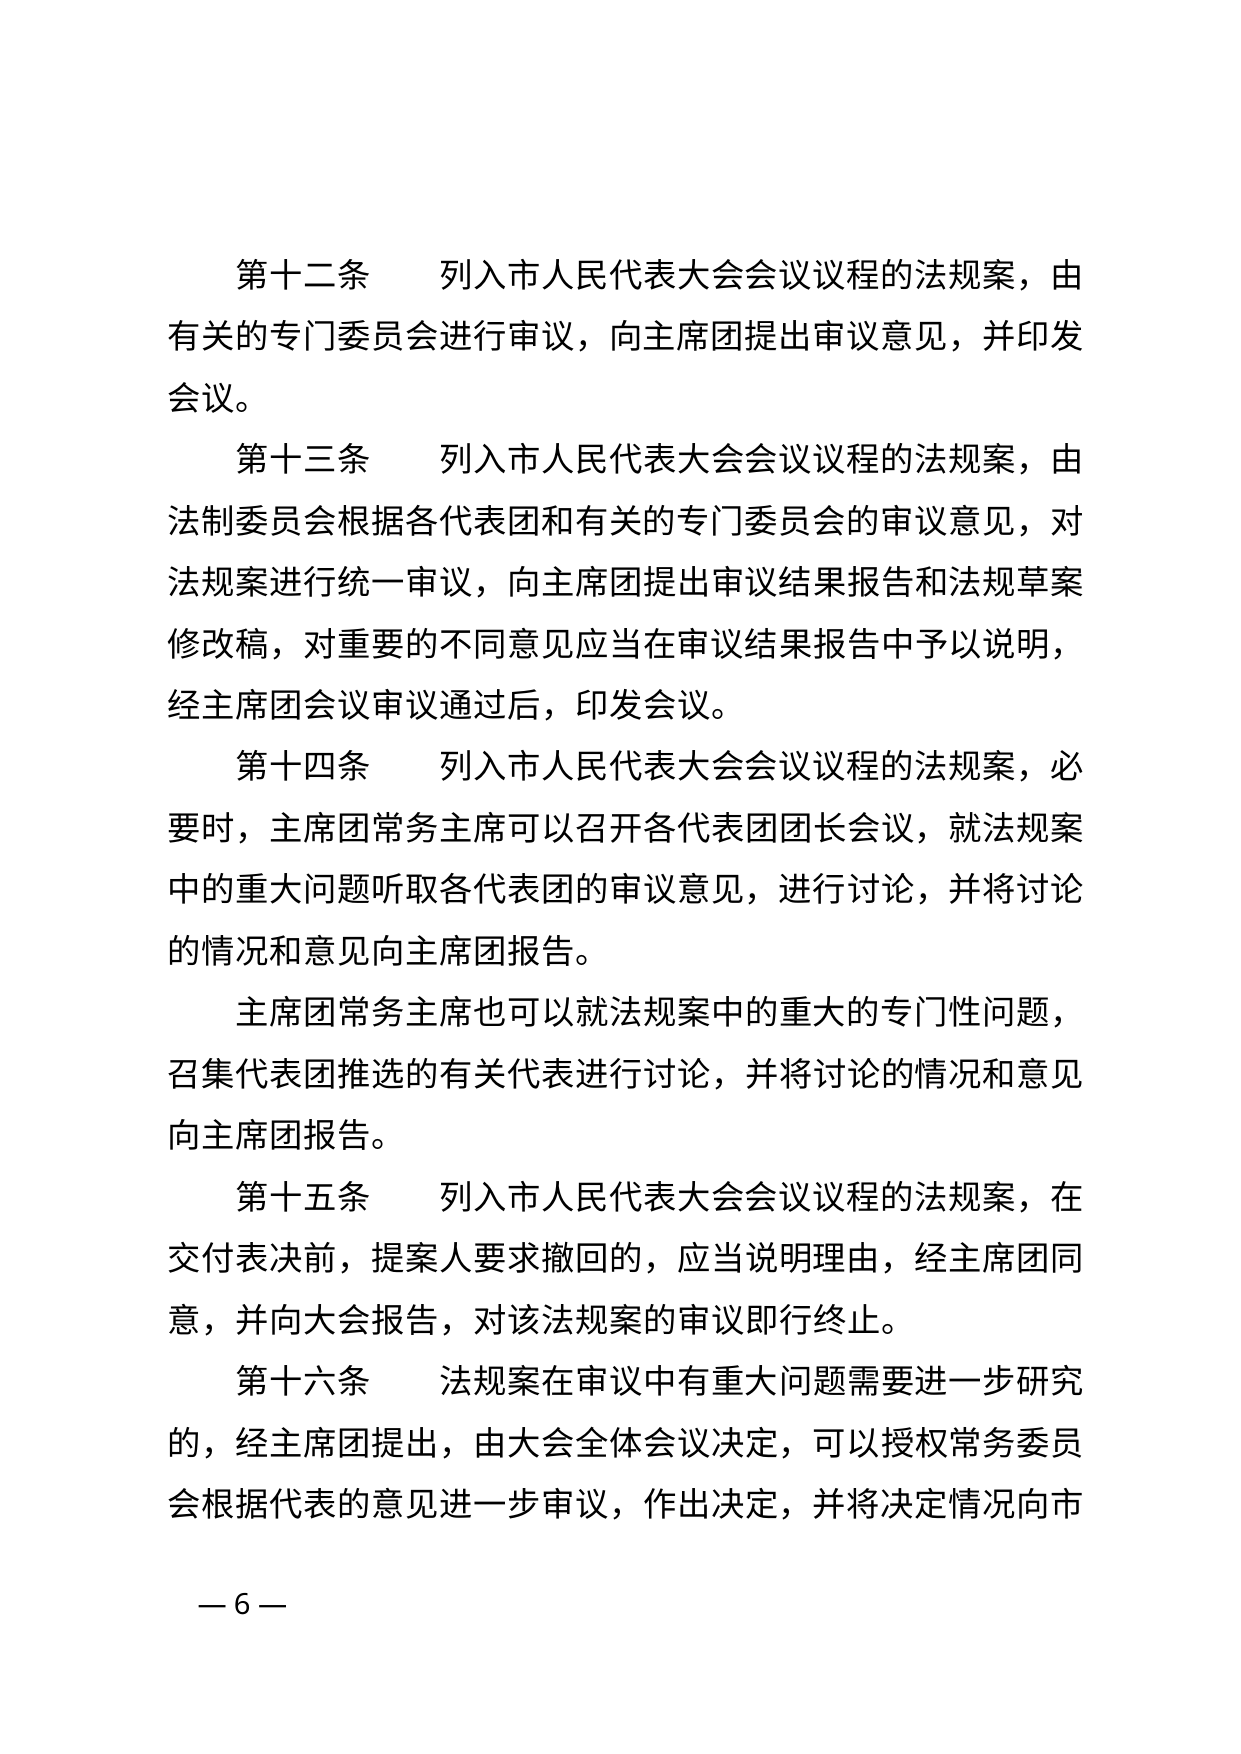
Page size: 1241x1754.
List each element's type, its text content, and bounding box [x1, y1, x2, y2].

text 第十四条 列入市人民代表大会会议议程的法规案，必要时，主席团常务主席可以召开各代表团团长会议，就法规案中的重大问题听取各代表团的审议意见，进行讨论，并将讨论的情况和意见向主席团报告。 [168, 734, 1084, 979]
text 第十三条 列入市人民代表大会会议议程的法规案，由法制委员会根据各代表团和有关的专门委员会的审议意见，对法规案进行统一审议，向主席团提出审议结果报告和法规草案修改稿，对重要的不同意见应当在审议结果报告中予以说明，经主席团会议审议通过后，印发会议。 [168, 426, 1084, 734]
text 第十五条 列入市人民代表大会会议议程的法规案，在交付表决前，提案人要求撤回的，应当说明理由，经主席团同意，并向大会报告，对该法规案的审议即行终止。 [168, 1164, 1084, 1348]
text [168, 1348, 1084, 1533]
text 主席团常务主席也可以就法规案中的重大的专门性问题，召集代表团推选的有关代表进行讨论，并将讨论的情况和意见向主席团报告。 [168, 979, 1084, 1164]
text 第十二条 列入市人民代表大会会议议程的法规案，由有关的专门委员会进行审议，向主席团提出审议意见，并印发会议。 [168, 242, 1084, 426]
